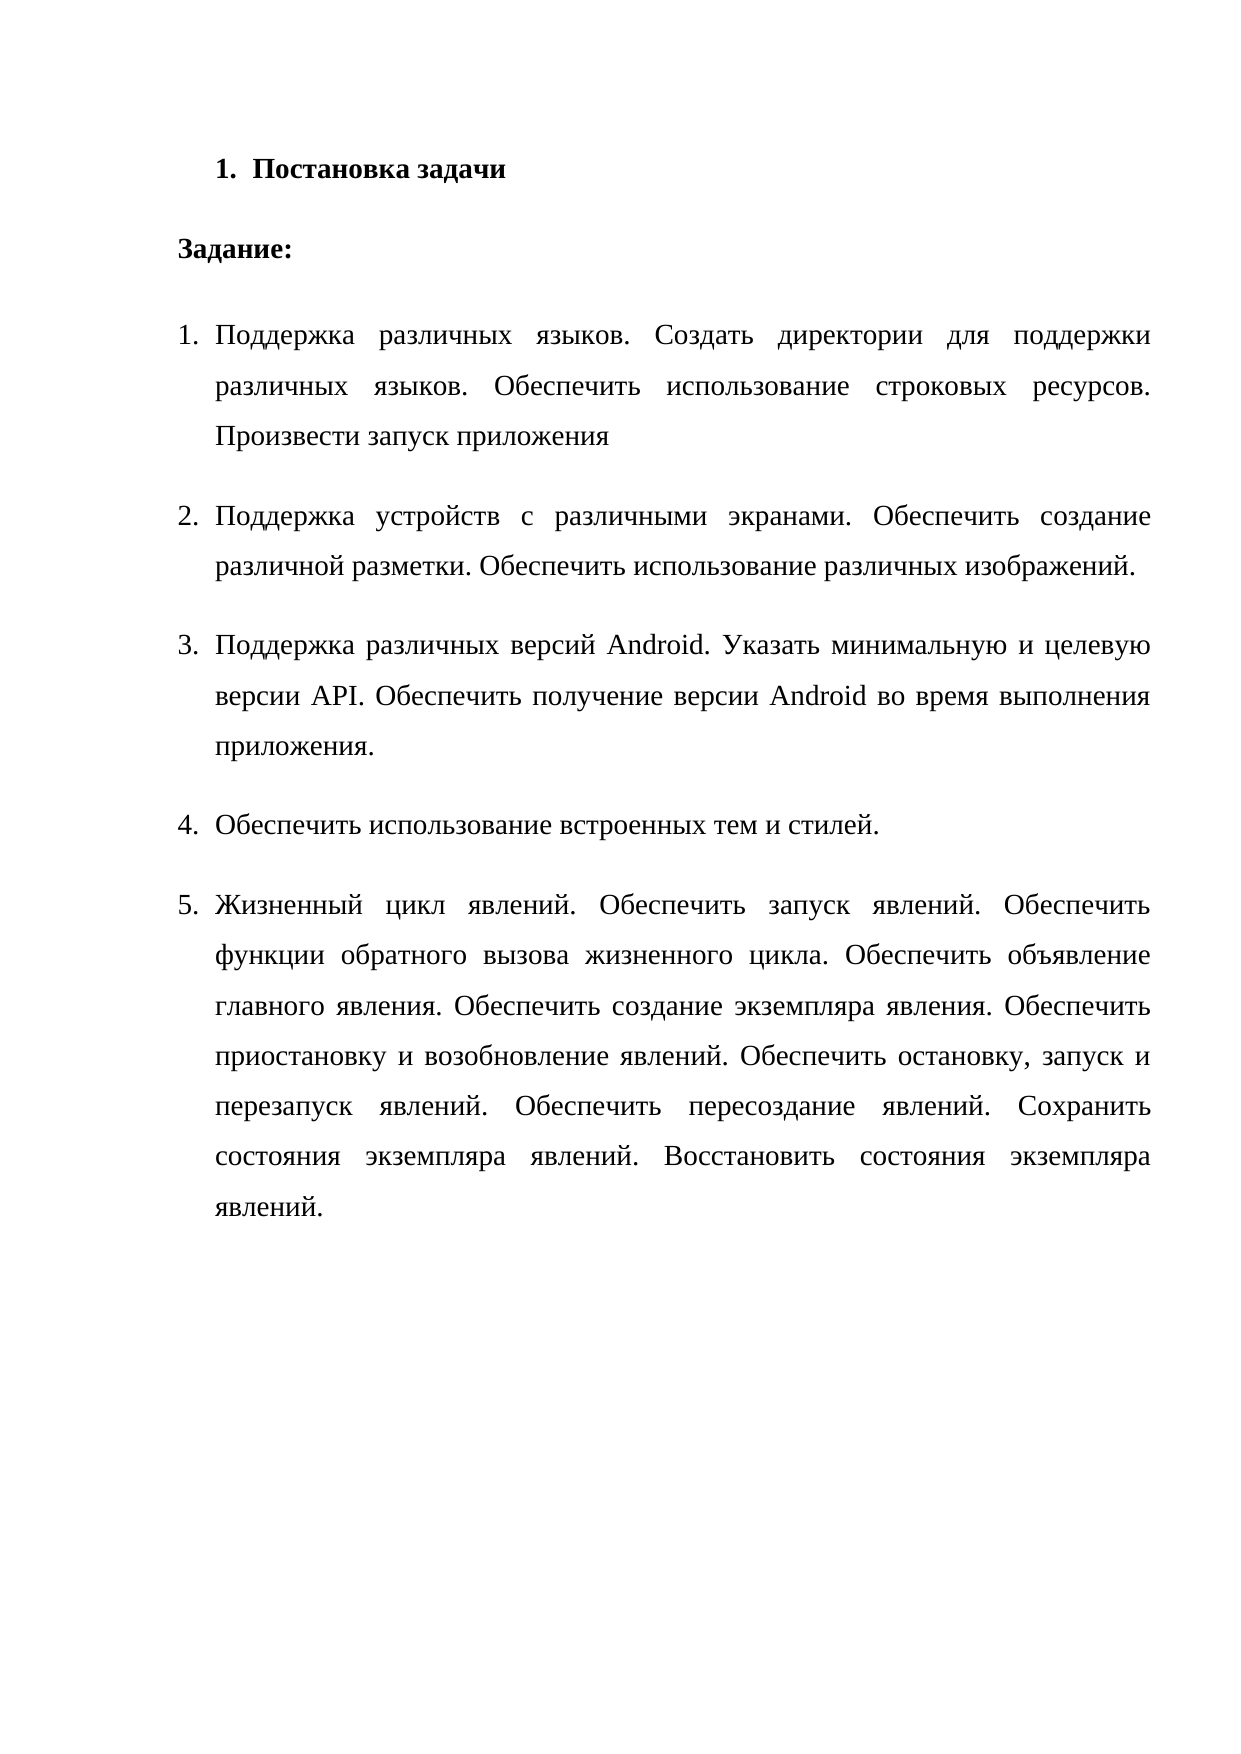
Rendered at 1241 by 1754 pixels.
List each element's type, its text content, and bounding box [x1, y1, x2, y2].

list Обеспечить использование встроенных тем и стилей. [177, 807, 1152, 841]
list Поддержка различных языков. Создать директории для поддержки различных языков. Обеспечить использование строковых ресурсов. Произвести запуск приложения [177, 317, 1152, 452]
list Поддержка различных версий Android. Указать минимальную и целевую версии API. Обеспечить получение версии Android во время выполнения приложения. [177, 627, 1152, 762]
list Поддержка устройств с различными экранами. Обеспечить создание различной разметки. Обеспечить использование различных изображений. [177, 498, 1152, 581]
list Жизненный цикл явлений. Обеспечить запуск явлений. Обеспечить функции обратного вызова жизненного цикла. Обеспечить объявление главного явления. Обеспечить создание экземпляра явления. Обеспечить приостановку и возобновление явлений. Обеспечить остановку, запуск и перезапуск явлений. Обеспечить пересоздание явлений. Сохранить состояния экземпляра явлений. Восстановить состояния экземпляра явлений. [177, 887, 1152, 1222]
text Задание: [177, 231, 1152, 265]
subtitle Постановка задачи [215, 152, 1152, 185]
